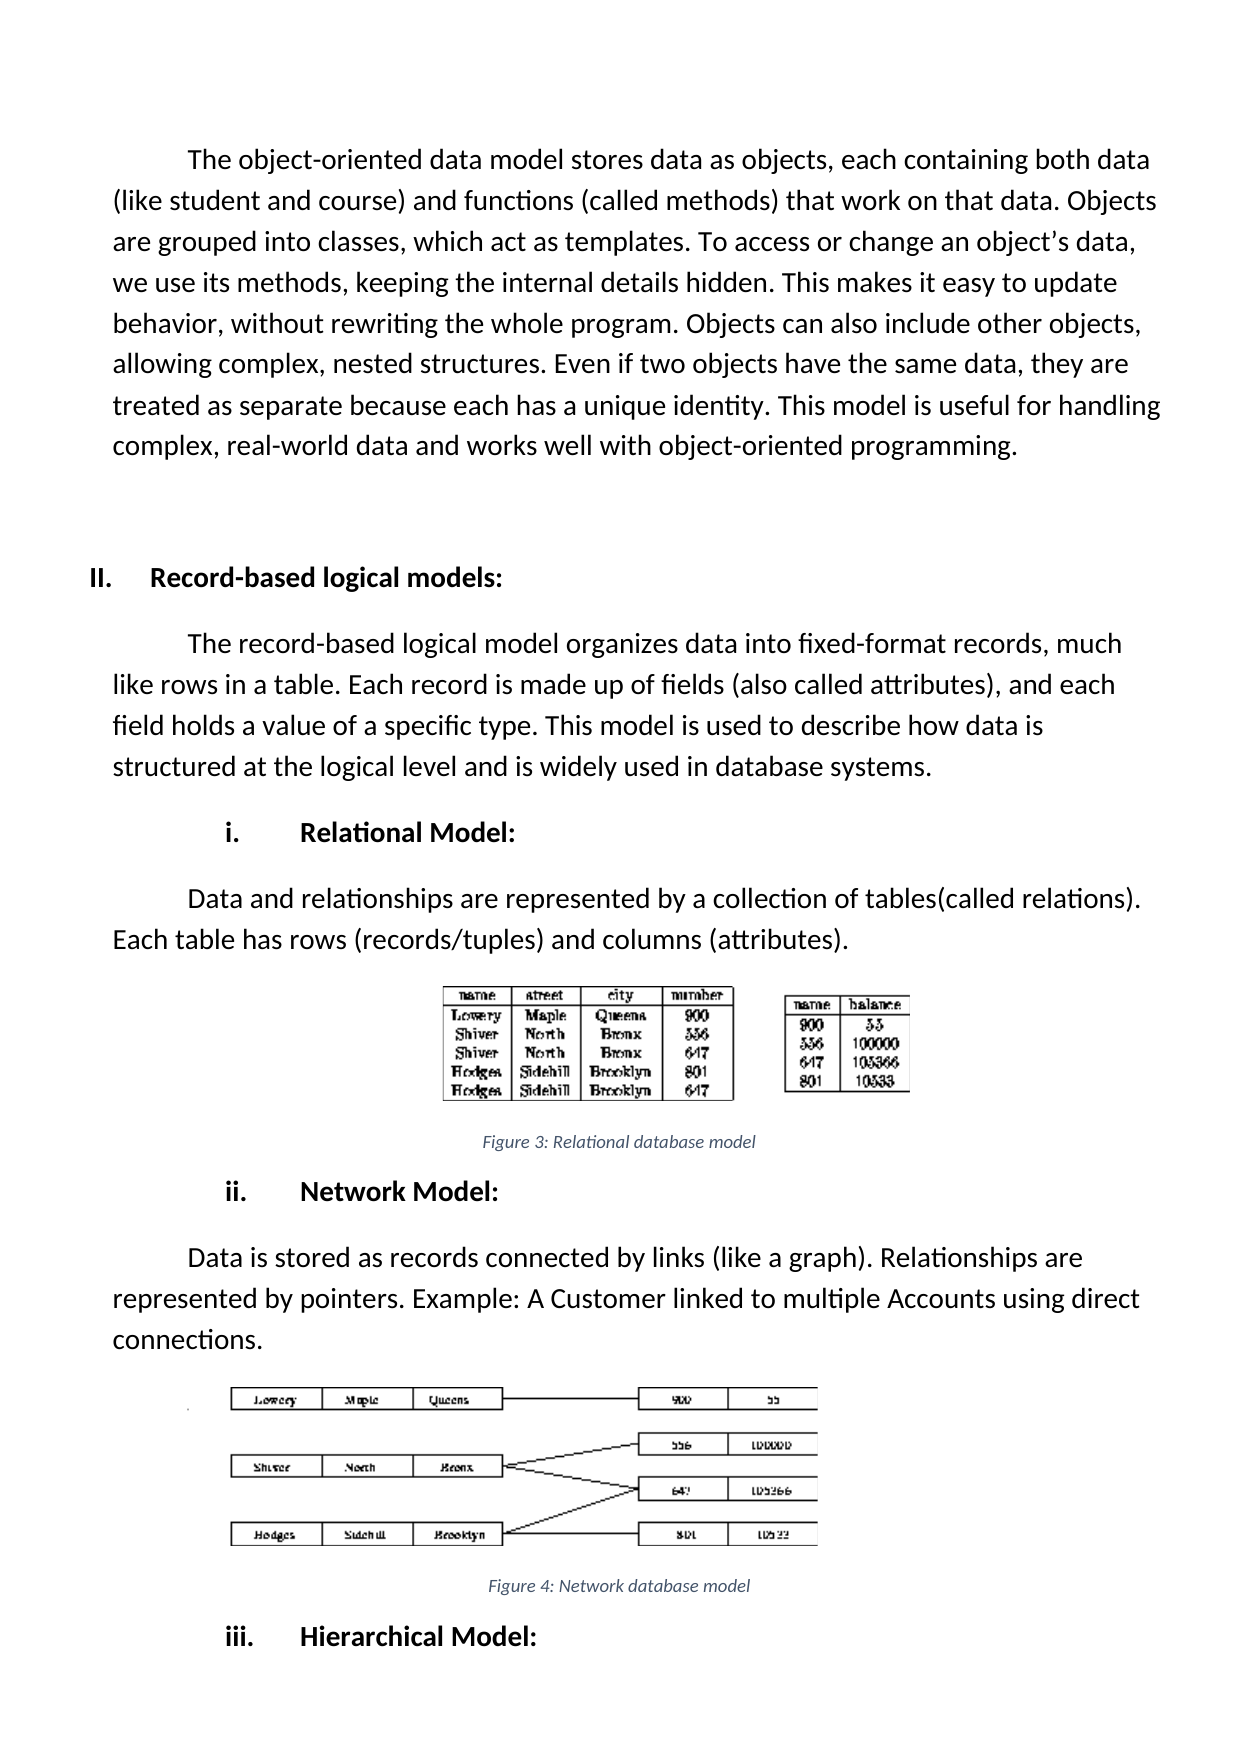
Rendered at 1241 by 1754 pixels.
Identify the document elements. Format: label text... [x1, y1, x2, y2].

list Hierarchical Model: [225, 1618, 1165, 1654]
text The record-based logical model organizes data into fixed-format records, much like rows in a table. Each record is made up of fields (also called attributes), and each field holds a value of a specific type. This model is used to describe how data is structured at the logical level and is widely used in database systems. [112, 625, 1165, 784]
text Figure 4: Network database model [75, 1574, 1165, 1597]
text Figure 3: Relational database model [75, 1130, 1165, 1153]
list Record-based logical models: [112, 559, 1165, 595]
list Relational Model: [225, 814, 1165, 850]
text The object-oriented data model stores data as objects, each containing both data (like student and course) and functions (called methods) that work on that data. Objects are grouped into classes, which act as templates. To access or change an object’s data, we use its methods, keeping the internal details hidden. This makes it easy to update behavior, without rewriting the whole program. Objects can also include other objects, allowing complex, nested structures. Even if two objects have the same data, they are treated as separate because each has a unique identity. This model is useful for handling complex, real-world data and works well with object-oriented programming. [112, 141, 1165, 463]
text Data and relationships are represented by a collection of tables(called relations). Each table has rows (records/tuples) and columns (attributes). [112, 880, 1165, 957]
text Data is stored as records connected by links (like a graph). Relationships are represented by pointers. Example: A Customer linked to multiple Accounts using direct connections. [112, 1239, 1165, 1357]
list Network Model: [225, 1173, 1165, 1209]
